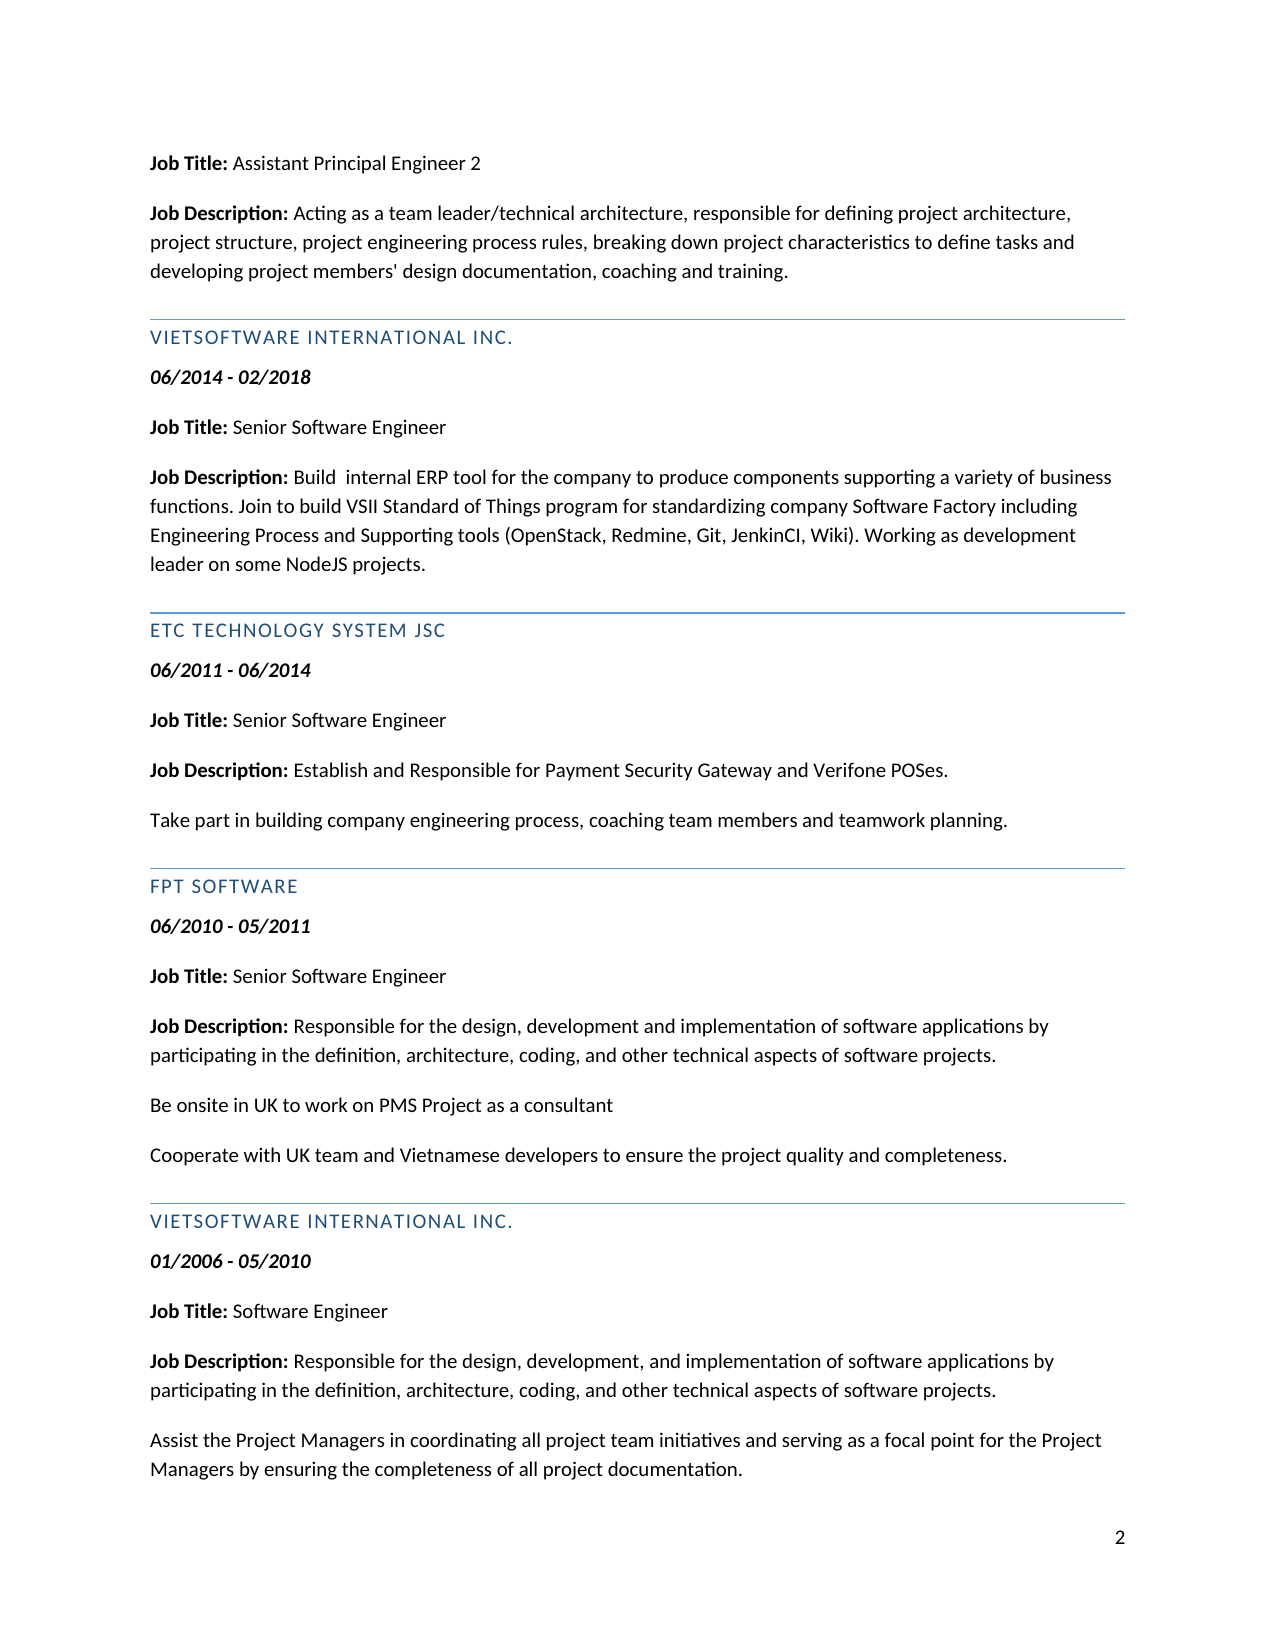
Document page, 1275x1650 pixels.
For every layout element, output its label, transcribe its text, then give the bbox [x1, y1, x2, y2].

subtitle VietSoftware International Inc. [150, 1204, 1125, 1234]
text Job Title: Senior Software Engineer [150, 414, 1125, 439]
text Job Description: Acting as a team leader/technical architecture, responsible for defining project architecture, project structure, project engineering process rules, breaking down project characteristics to define tasks and developing project members' design documentation, coaching and training. [150, 200, 1125, 284]
subtitle VietSoftware International Inc. [150, 320, 1125, 350]
text Job Title: Senior Software Engineer [150, 963, 1125, 988]
text 06/2011 - 06/2014 [150, 657, 1125, 683]
subtitle FPT Software [150, 869, 1125, 899]
text 01/2006 - 05/2010 [150, 1248, 1125, 1273]
text Job Description: Responsible for the design, development, and implementation of software applications by participating in the definition, architecture, coding, and other technical aspects of software projects. [150, 1348, 1125, 1402]
subtitle ETC Technology System JSC [150, 614, 1125, 643]
text Job Description: Build internal ERP tool for the company to produce components supporting a variety of business functions. Join to build VSII Standard of Things program for standardizing company Software Factory including Engineering Process and Supporting tools (OpenStack, Redmine, Git, JenkinCI, Wiki). Working as development leader on some NodeJS projects. [150, 464, 1125, 577]
text Be onsite in UK to work on PMS Project as a consultant [150, 1092, 1125, 1118]
text Job Title: Assistant Principal Engineer 2 [150, 150, 1125, 175]
text Cooperate with UK team and Vietnamese developers to ensure the project quality and completeness. [150, 1142, 1125, 1168]
text Job Title: Senior Software Engineer [150, 707, 1125, 733]
text 06/2010 - 05/2011 [150, 913, 1125, 938]
text Assist the Project Managers in coordinating all project team initiatives and serving as a focal point for the Project Managers by ensuring the completeness of all project documentation. [150, 1427, 1125, 1482]
text 06/2014 - 02/2018 [150, 364, 1125, 389]
text Take part in building company engineering process, coaching team members and teamwork planning. [150, 807, 1125, 833]
text Job Description: Responsible for the design, development and implementation of software applications by participating in the definition, architecture, coding, and other technical aspects of software projects. [150, 1013, 1125, 1068]
text Job Description: Establish and Responsible for Payment Security Gateway and Verifone POSes. [150, 757, 1125, 783]
text Job Title: Software Engineer [150, 1298, 1125, 1323]
